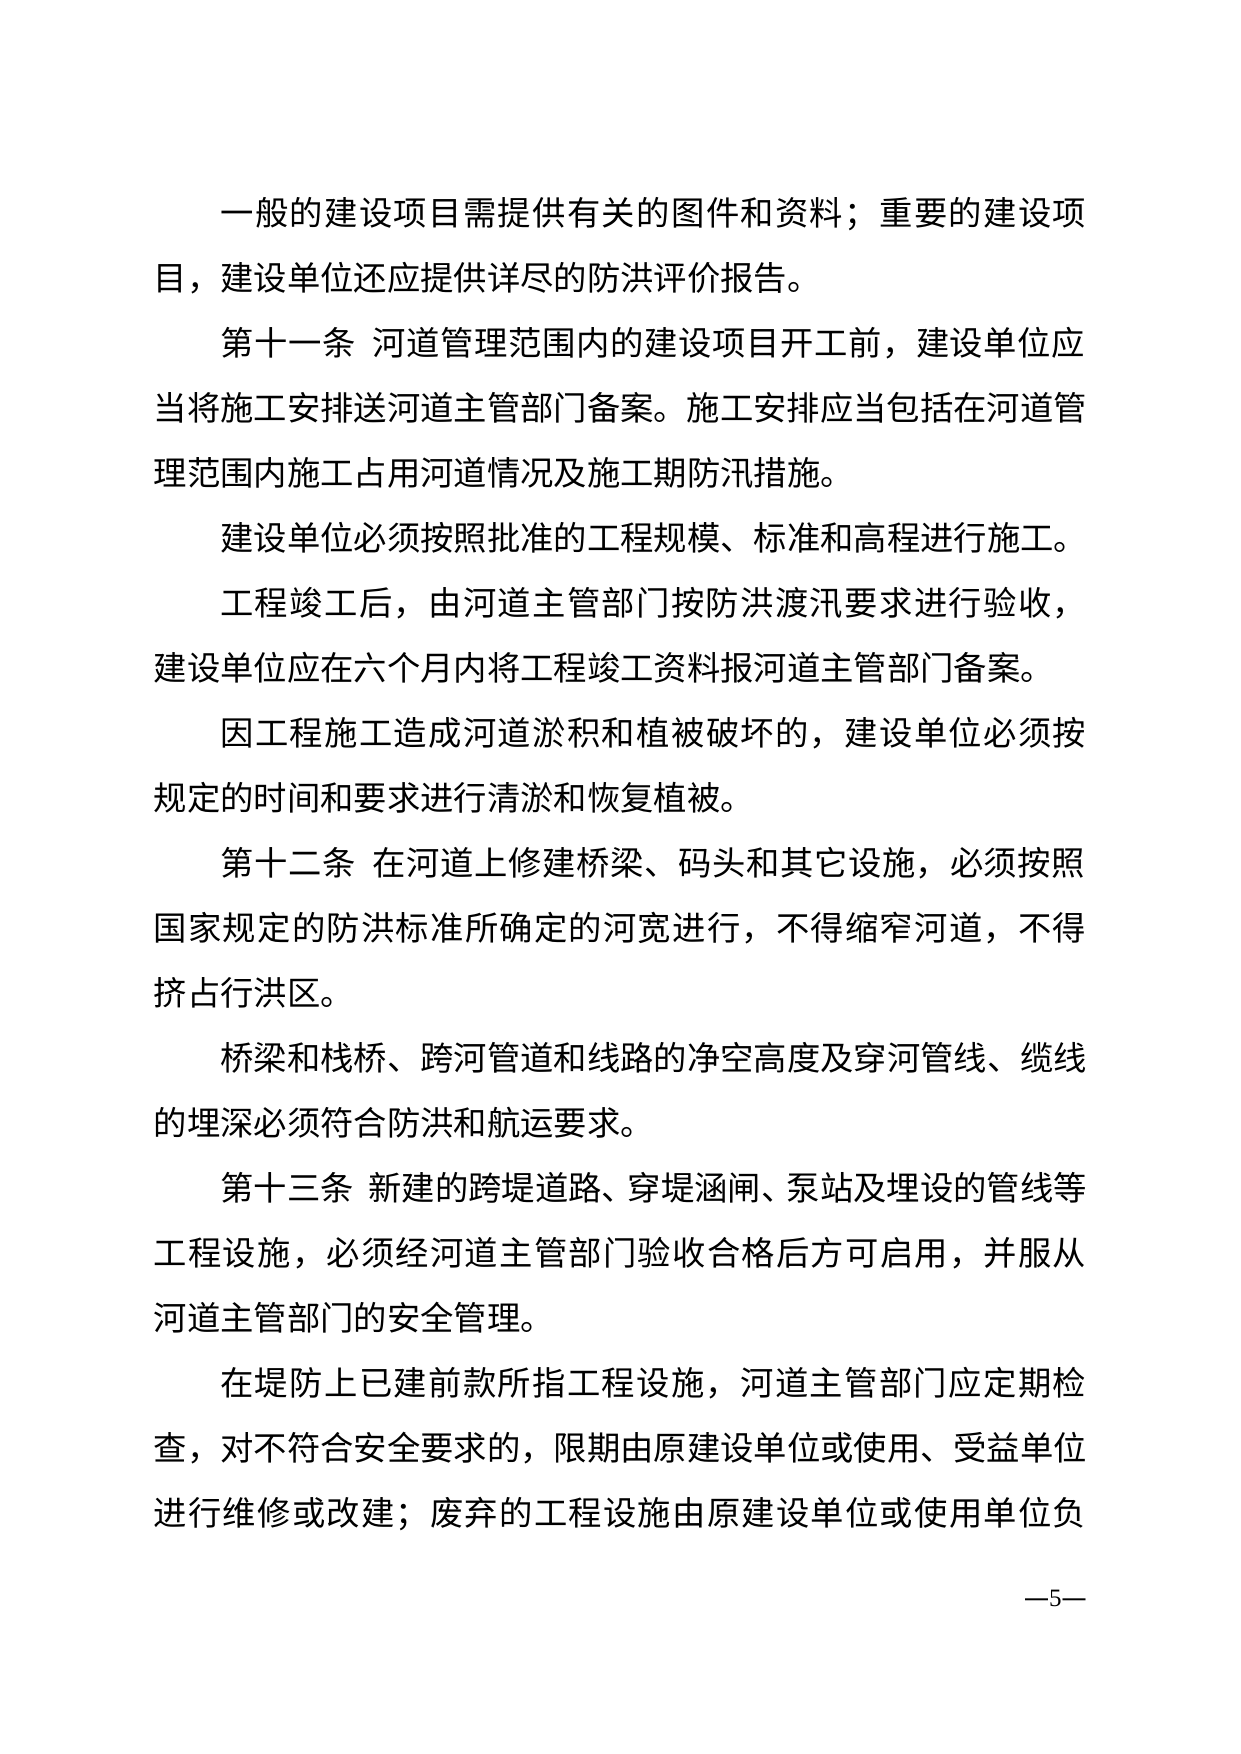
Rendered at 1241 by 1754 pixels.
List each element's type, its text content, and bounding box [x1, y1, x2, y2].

text 第十一条 河道管理范围内的建设项目开工前，建设单位应当将施工安排送河道主管部门备案。施工安排应当包括在河道管理范围内施工占用河道情况及施工期防汛措施。 [153, 438, 1087, 633]
text 一般的建设项目需提供有关的图件和资料；重要的建设项目，建设单位还应提供详尽的防洪评价报告。 [153, 308, 1087, 438]
text 第十三条 新建的跨堤道路、穿堤涵闸、泵站及埋设的管线等工程设施，必须经河道主管部门验收合格后方可启用，并服从河道主管部门的安全管理。 [153, 1348, 1087, 1543]
text 桥梁和栈桥、跨河管道和线路的净空高度及穿河管线、缆线的埋深必须符合防洪和航运要求。 [153, 1218, 1087, 1348]
text 工程竣工后，由河道主管部门按防洪渡汛要求进行验收，建设单位应在六个月内将工程竣工资料报河道主管部门备案。 [153, 763, 1087, 893]
text 建设单位必须按照批准的工程规模、标准和高程进行施工。 [153, 633, 1087, 763]
text 因工程施工造成河道淤积和植被破坏的，建设单位必须按规定的时间和要求进行清淤和恢复植被。 [153, 893, 1087, 1023]
text 第十二条 在河道上修建桥梁、码头和其它设施，必须按照国家规定的防洪标准所确定的河宽进行，不得缩窄河道，不得挤占行洪区。 [153, 1023, 1087, 1218]
text （五）建设项目对河势变化、堤防安全、河道行洪、河水水质的影响以及采取的补救措施； [153, 178, 1087, 308]
